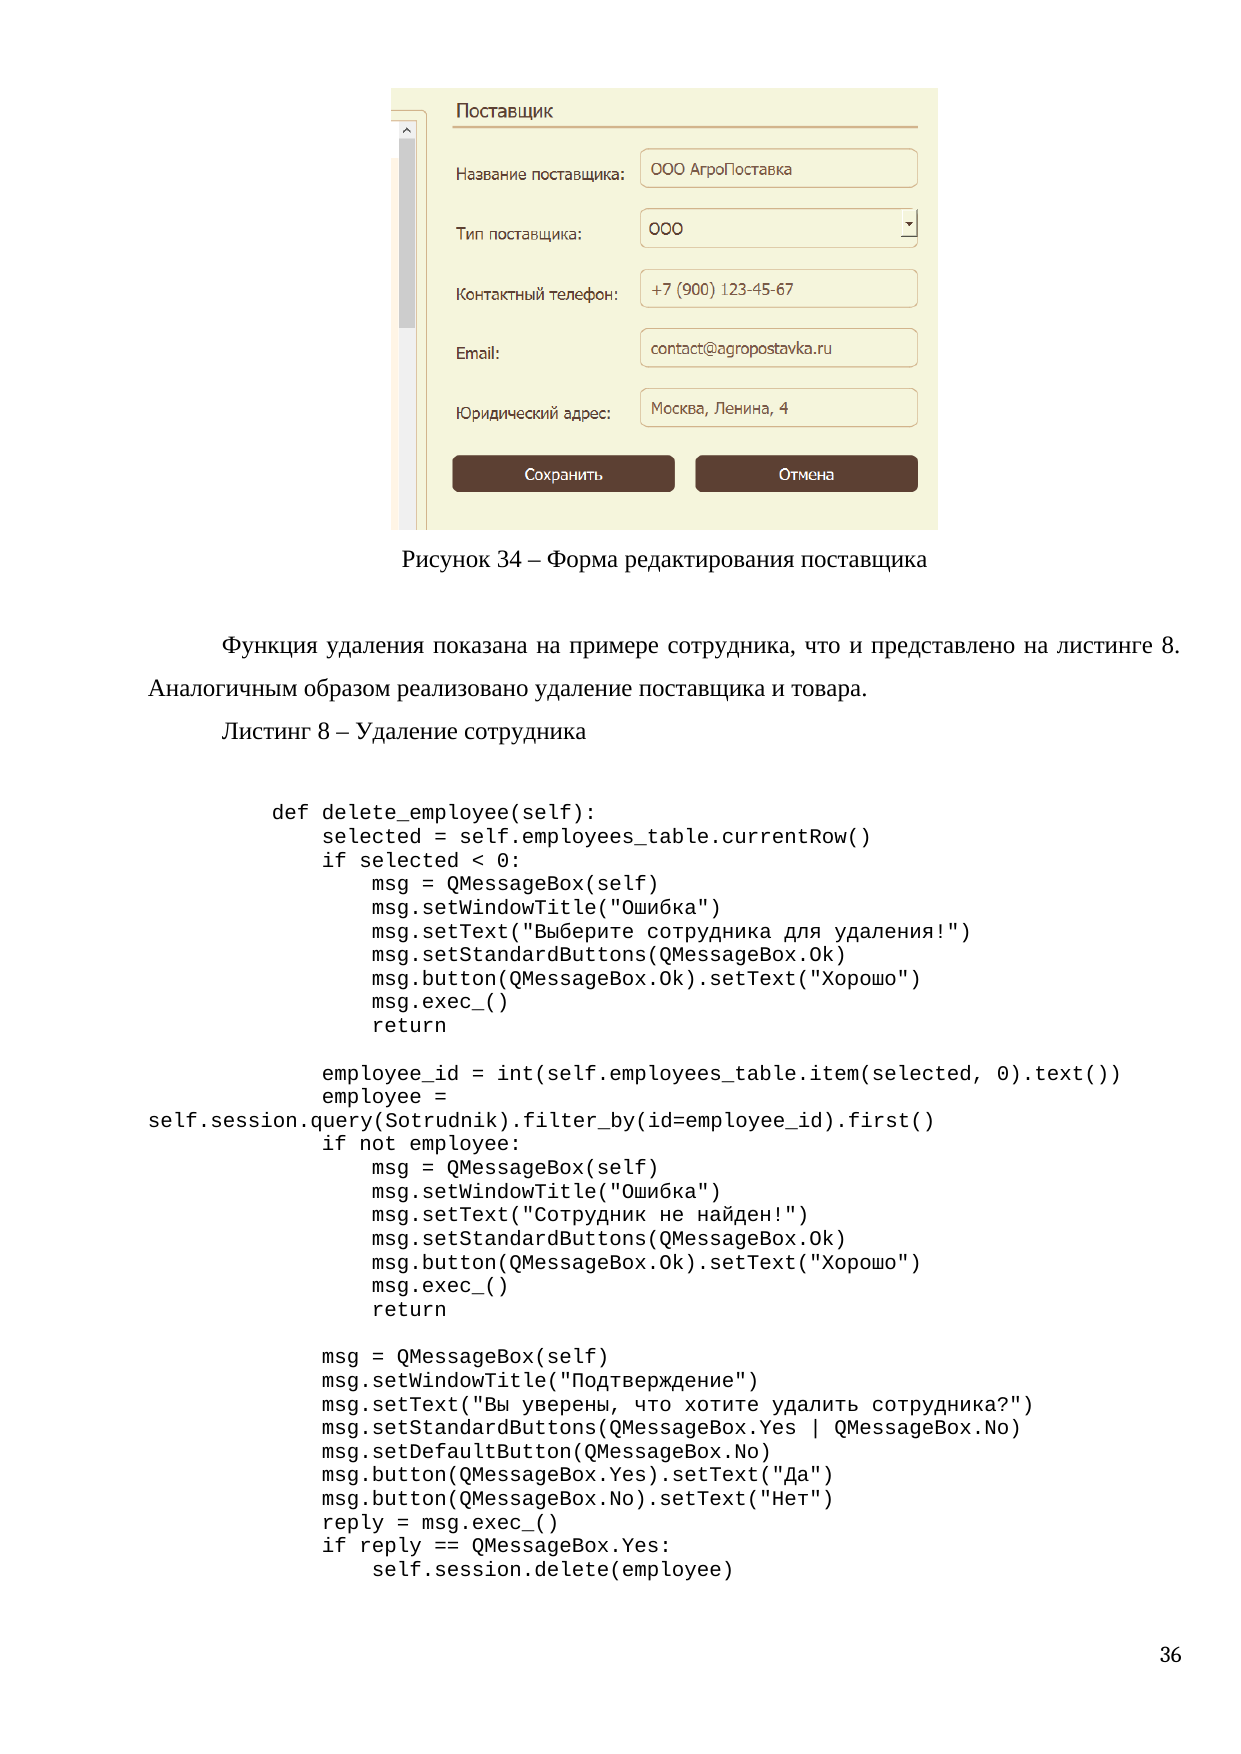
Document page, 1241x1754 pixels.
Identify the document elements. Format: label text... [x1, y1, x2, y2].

text msg.setWindowTitle("Подтверждение") [148, 1370, 1181, 1393]
text self.session.delete(employee) [148, 1559, 1181, 1583]
text msg.setDefaultButton(QMessageBox.No) [148, 1441, 1181, 1464]
text msg.setStandardButtons(QMessageBox.Ok) [148, 944, 1181, 968]
text msg.setWindowTitle("Ошибка") [148, 897, 1181, 921]
text msg.exec_() [148, 1275, 1181, 1299]
text employee = self.session.query(Sotrudnik).filter_by(id=employee_id).first() [148, 1086, 1181, 1133]
text reply = msg.exec_() [148, 1512, 1181, 1535]
text msg.setText("Выберите сотрудника для удаления!") [148, 921, 1181, 944]
text Рисунок 34 – Форма редактирования поставщика [148, 544, 1181, 572]
text return [148, 1299, 1181, 1323]
text msg.setStandardButtons(QMessageBox.Ok) [148, 1228, 1181, 1252]
text msg.button(QMessageBox.Yes).setText("Да") [148, 1464, 1181, 1488]
text msg = QMessageBox(self) [148, 1157, 1181, 1181]
text msg.setWindowTitle("Ошибка") [148, 1181, 1181, 1204]
text if not employee: [148, 1133, 1181, 1157]
text msg = QMessageBox(self) [148, 1346, 1181, 1370]
picture [391, 88, 938, 530]
text msg.button(QMessageBox.No).setText("Нет") [148, 1488, 1181, 1512]
text def delete_employee(self): [148, 802, 1181, 826]
text Листинг 8 – Удаление сотрудника [148, 716, 1181, 745]
text msg.exec_() [148, 992, 1181, 1015]
text if selected < 0: [148, 850, 1181, 873]
text employee_id = int(self.employees_table.item(selected, 0).text()) [148, 1062, 1181, 1086]
text return [148, 1015, 1181, 1039]
text Функция удаления показана на примере сотрудника, что и представлено на листинге 8. Аналогичным образом реализовано удаление поставщика и товара. [148, 630, 1181, 702]
text msg = QMessageBox(self) [148, 873, 1181, 897]
text msg.setStandardButtons(QMessageBox.Yes | QMessageBox.No) [148, 1417, 1181, 1441]
text selected = self.employees_table.currentRow() [148, 826, 1181, 850]
text if reply == QMessageBox.Yes: [148, 1535, 1181, 1559]
text msg.button(QMessageBox.Ok).setText("Хорошо") [148, 1252, 1181, 1275]
text msg.setText("Сотрудник не найден!") [148, 1204, 1181, 1228]
text msg.setText("Вы уверены, что хотите удалить сотрудника?") [148, 1393, 1181, 1417]
text msg.button(QMessageBox.Ok).setText("Хорошо") [148, 968, 1181, 992]
